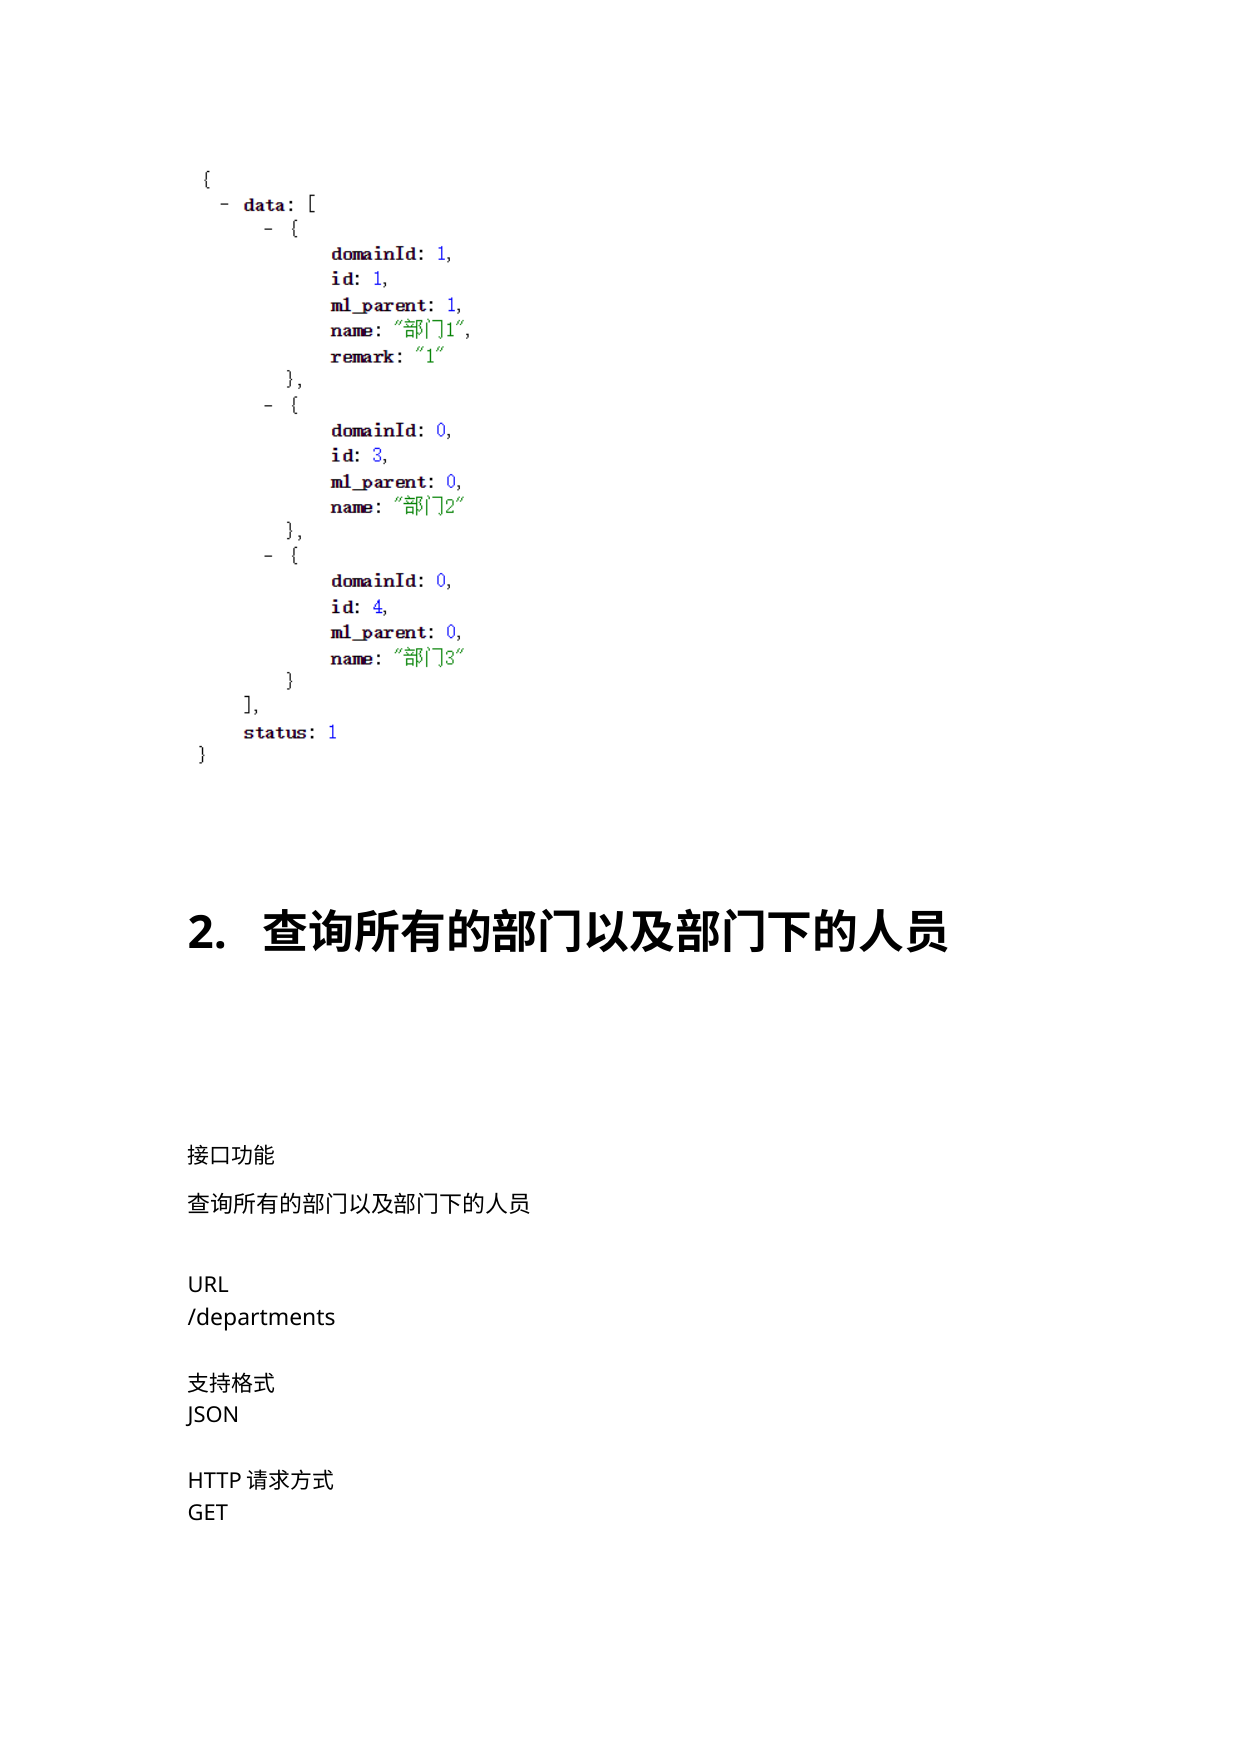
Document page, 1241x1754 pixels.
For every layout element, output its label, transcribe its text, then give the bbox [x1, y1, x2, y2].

text /departments [187, 1301, 1053, 1333]
picture [187, 162, 852, 820]
text 接口功能 [187, 1138, 1053, 1171]
text 查询所有的部门以及部门下的人员 [187, 1171, 1053, 1236]
text GET [187, 1496, 1053, 1528]
text 支持格式 [187, 1366, 1053, 1398]
text URL [187, 1268, 1053, 1301]
text JSON [187, 1398, 1053, 1431]
subtitle 查询所有的部门以及部门下的人员 [187, 880, 1053, 977]
text HTTP请求方式 [187, 1463, 1053, 1496]
